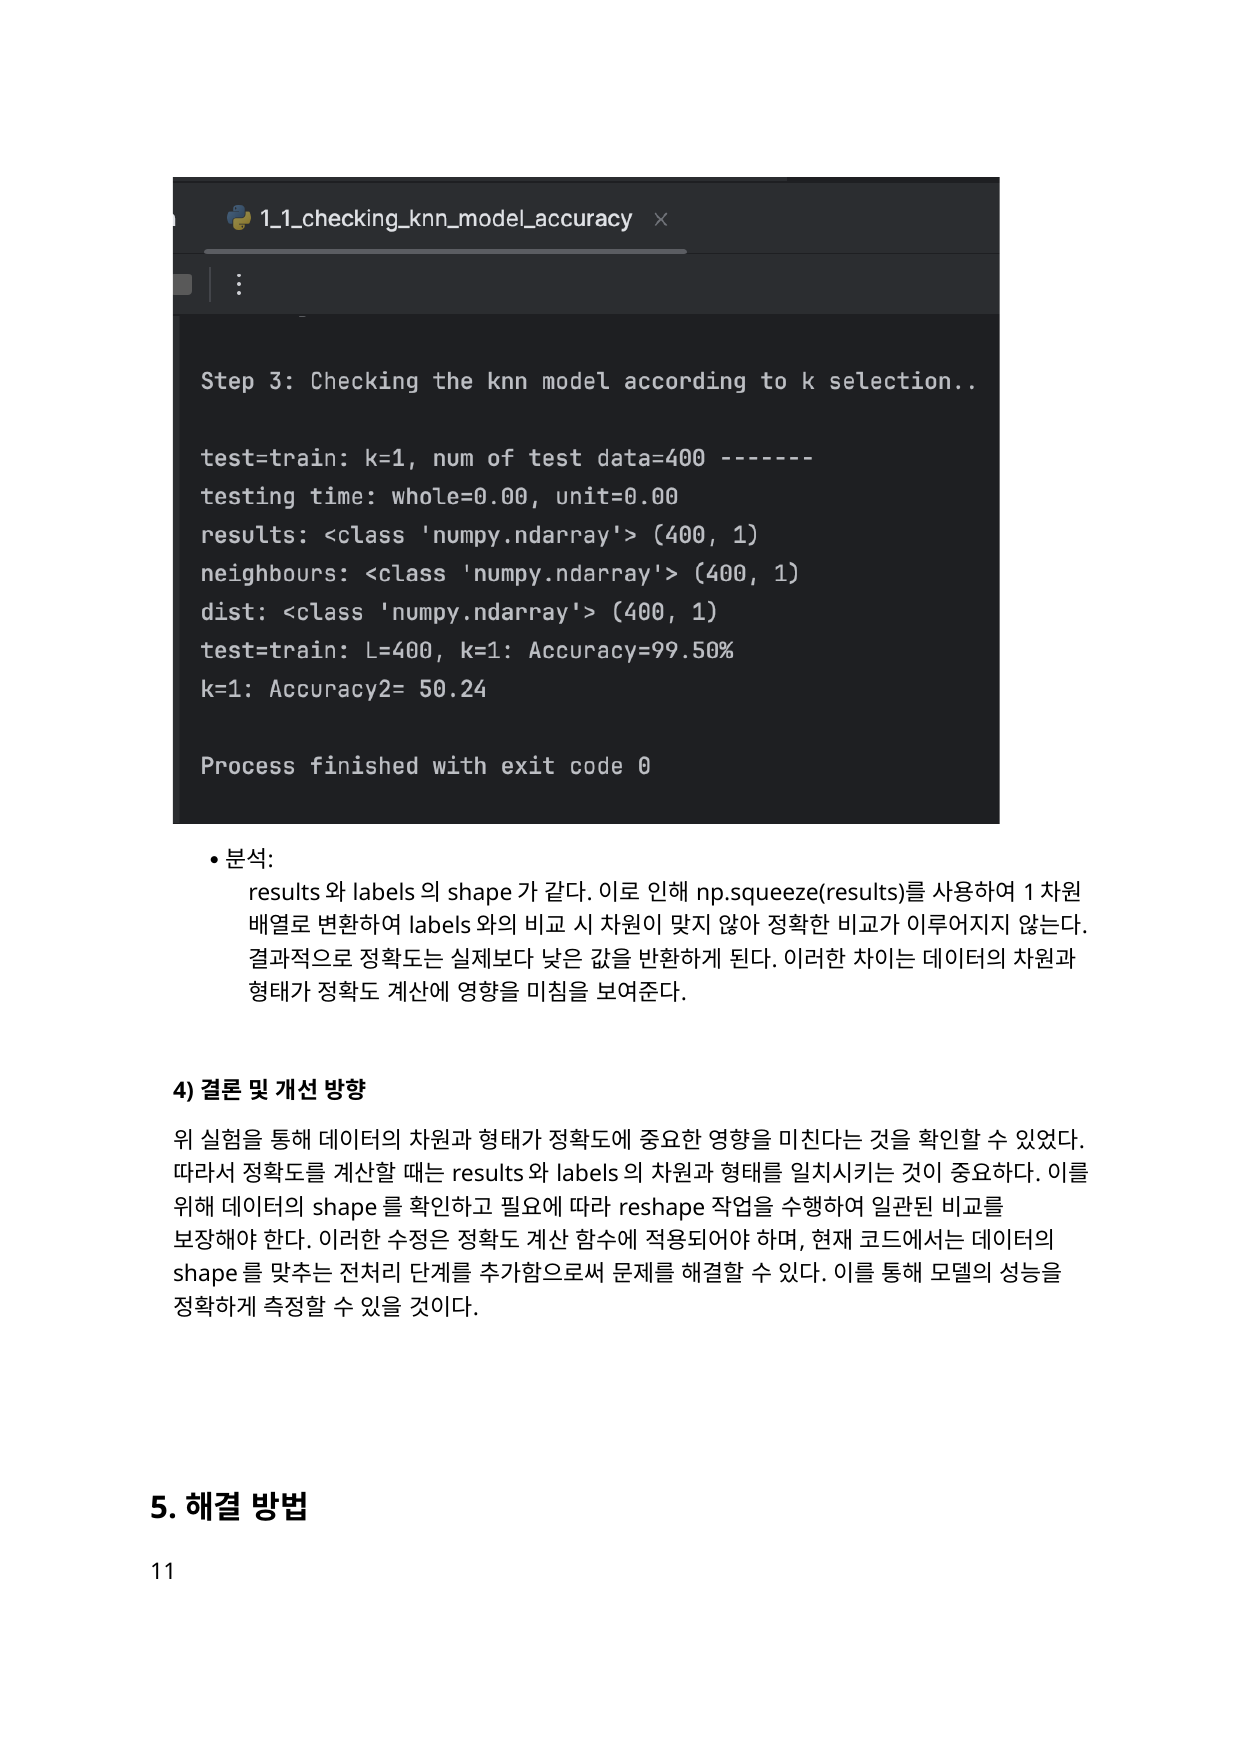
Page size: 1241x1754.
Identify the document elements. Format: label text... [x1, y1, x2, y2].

picture [172, 177, 1000, 824]
text 5. 해결 방법 [150, 1482, 1090, 1528]
text 4) 결론 및 개선 방향 [173, 1072, 1090, 1105]
text 위 실험을 통해 데이터의 차원과 형태가 정확도에 중요한 영향을 미친다는 것을 확인할 수 있었다. 따라서 정확도를 계산할 때는 results와 labels의 차원과 형태를 일치시키는 것이 중요하다. 이를 위해 데이터의 shape를 확인하고 필요에 따라 reshape 작업을 수행하여 일관된 비교를 보장해야 한다. 이러한 수정은 정확도 계산 함수에 적용되어야 하며, 현재 코드에서는 데이터의 shape를 맞추는 전처리 단계를 추가함으로써 문제를 해결할 수 있다. 이를 통해 모델의 성능을 정확하게 측정할 수 있을 것이다. [173, 1122, 1090, 1322]
list 분석: results와 labels의 shape가 같다. 이로 인해 np.squeeze(results)를 사용하여 1차원 배열로 변환하여 labels와의 비교 시 차원이 맞지 않아 정확한 비교가 이루어지지 않는다. 결과적으로 정확도는 실제보다 낮은 값을 반환하게 된다. 이러한 차이는 데이터의 차원과 형태가 정확도 계산에 영향을 미침을 보여준다. [211, 841, 1090, 1007]
